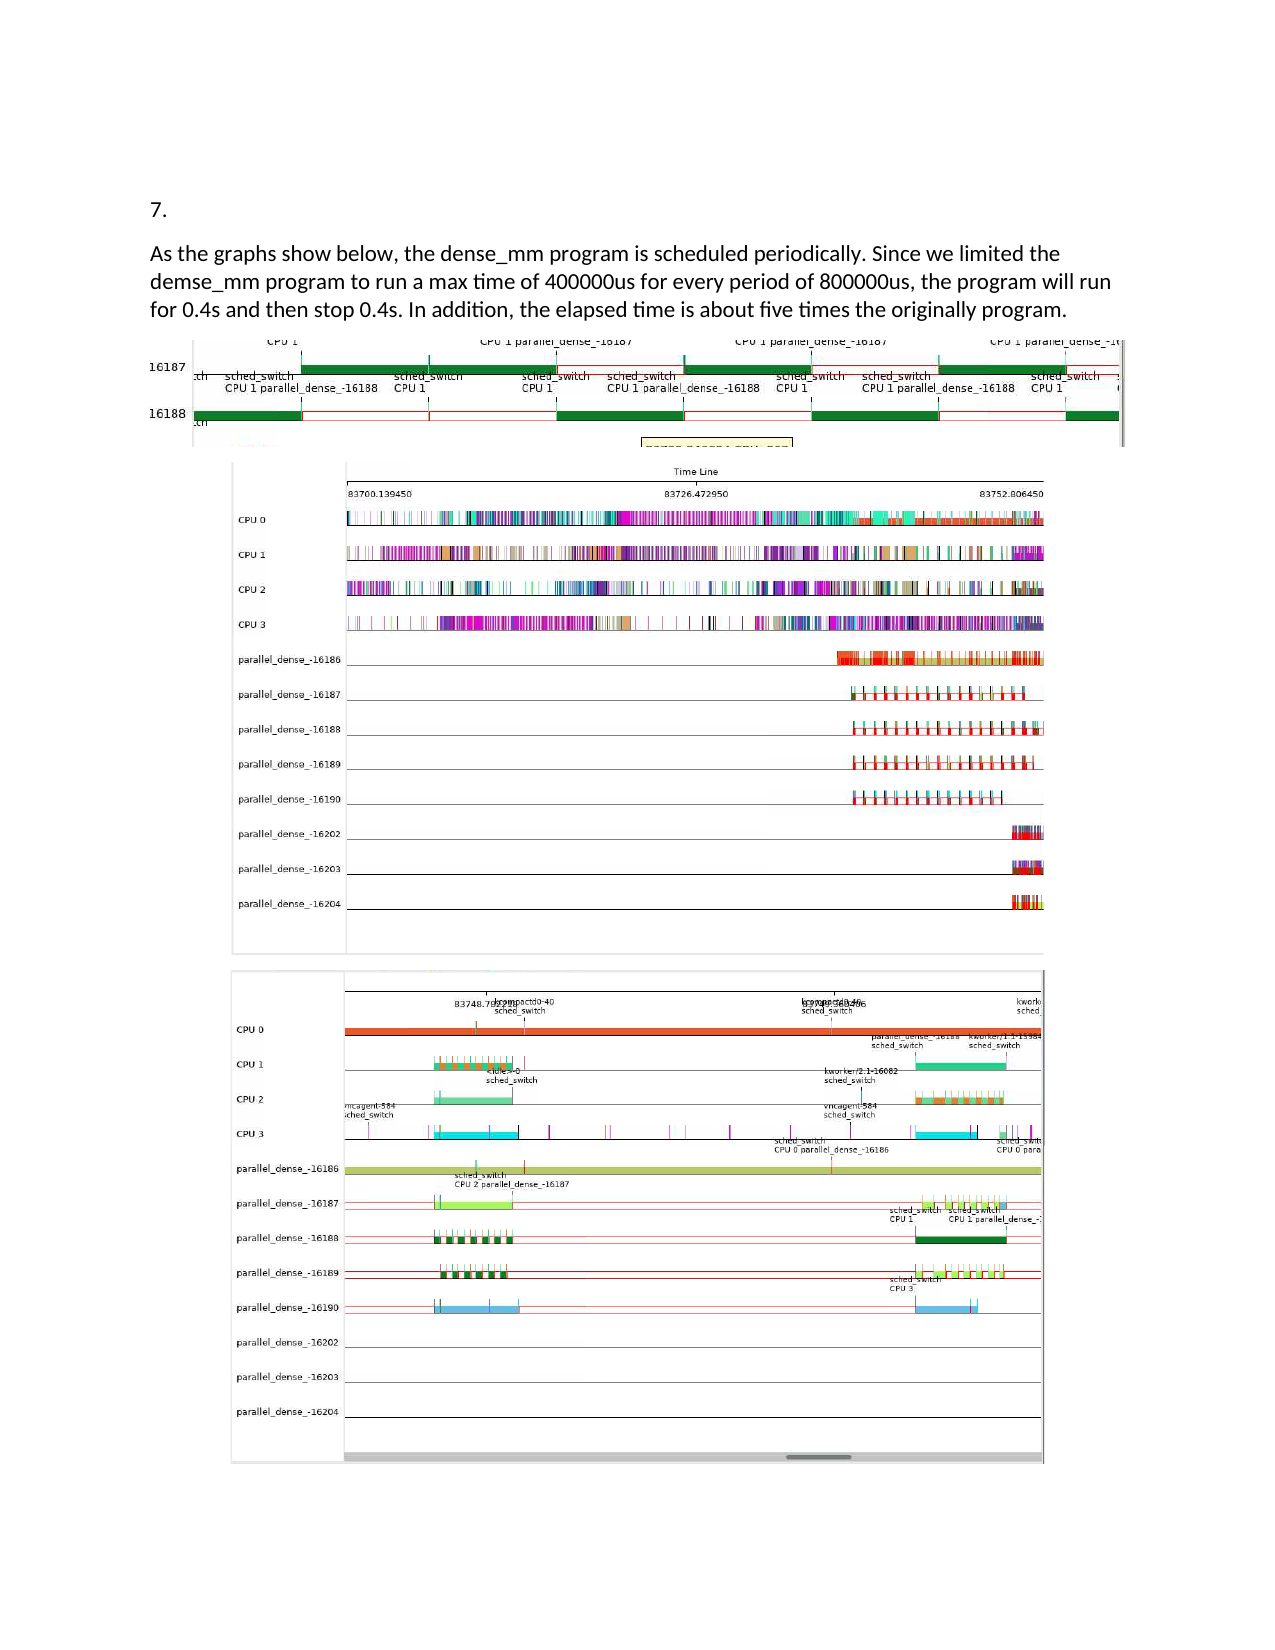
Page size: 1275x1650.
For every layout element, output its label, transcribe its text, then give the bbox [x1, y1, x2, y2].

text As the graphs show below, the dense_mm program is scheduled periodically. Since we limited the demse_mm program to run a max time of 400000us for every period of 800000us, the program will run for 0.4s and then stop 0.4s. In addition, the elapsed time is about five times the originally program. [150, 239, 1125, 323]
picture [231, 462, 1044, 955]
picture [230, 970, 1045, 1464]
picture [150, 340, 1125, 447]
text 7. [150, 195, 1125, 223]
